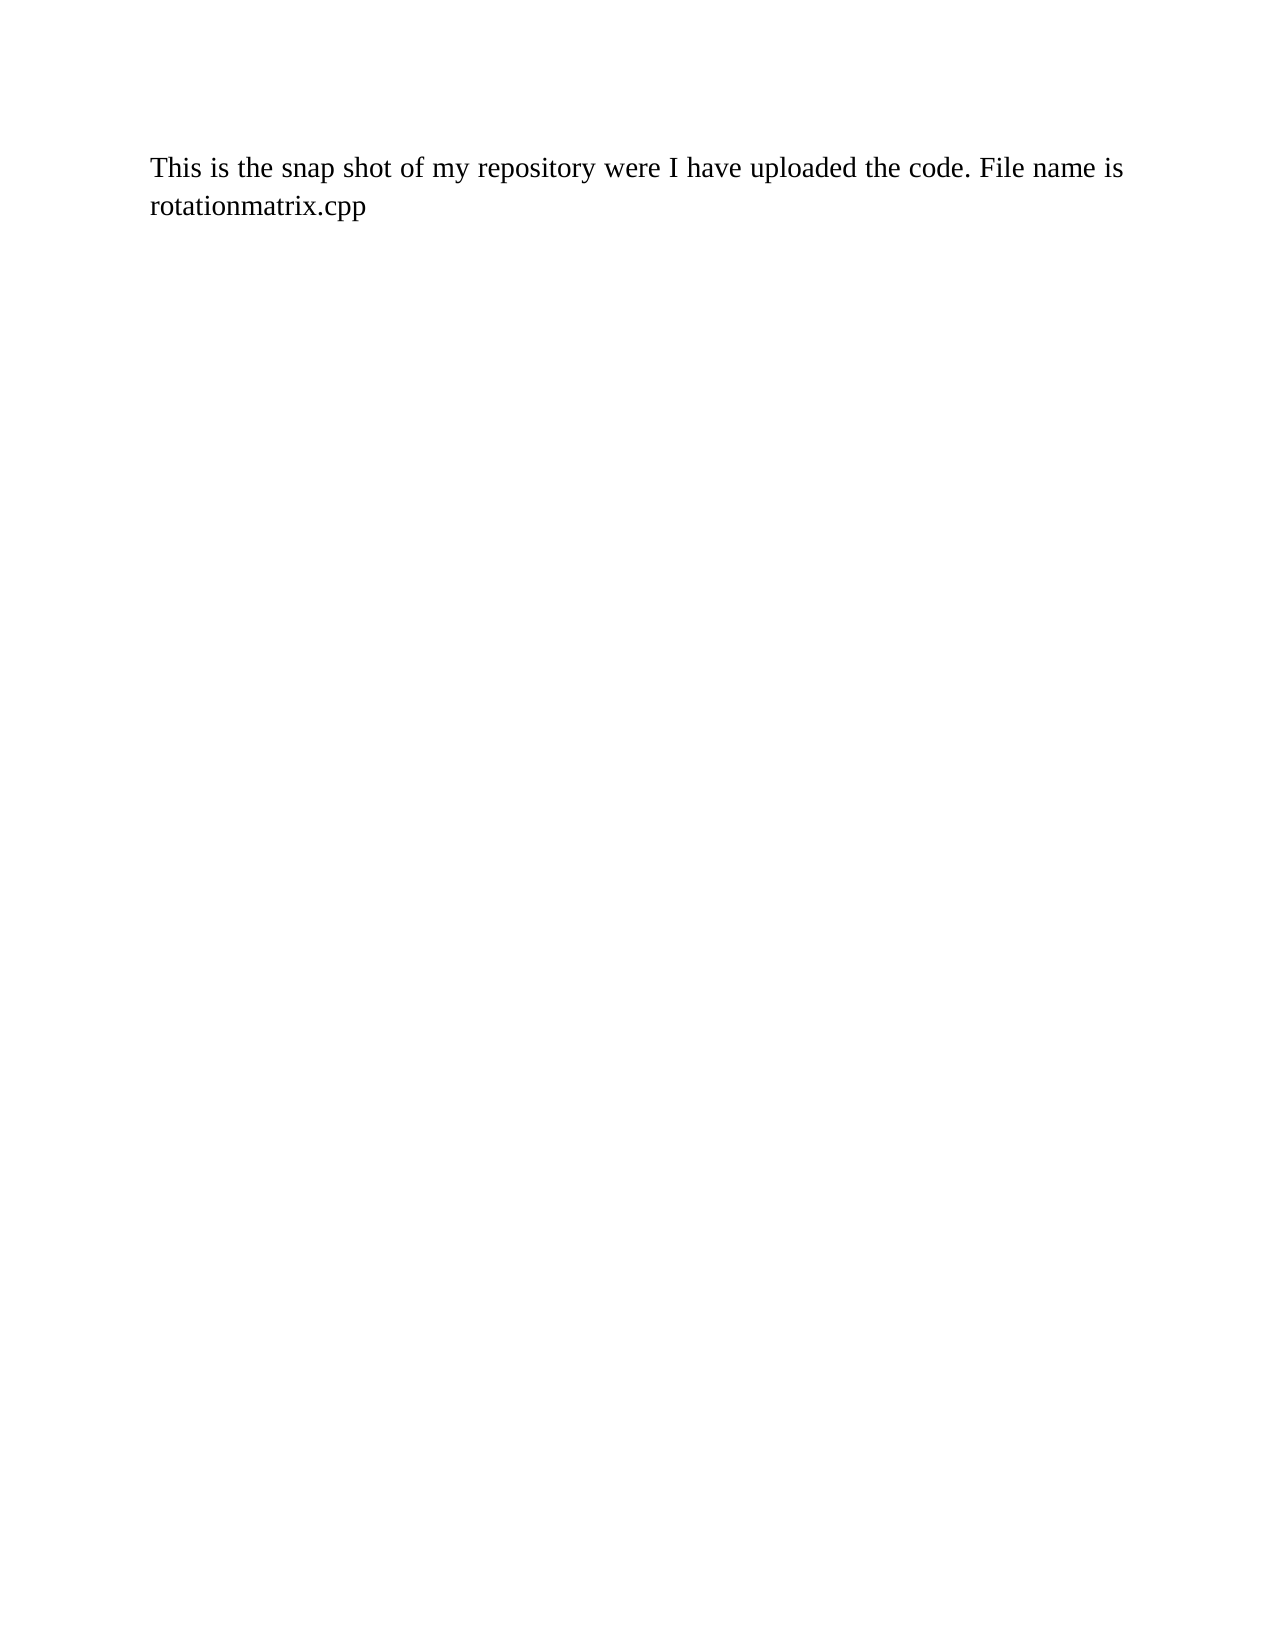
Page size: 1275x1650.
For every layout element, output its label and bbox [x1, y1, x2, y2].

text [150, 150, 1125, 222]
